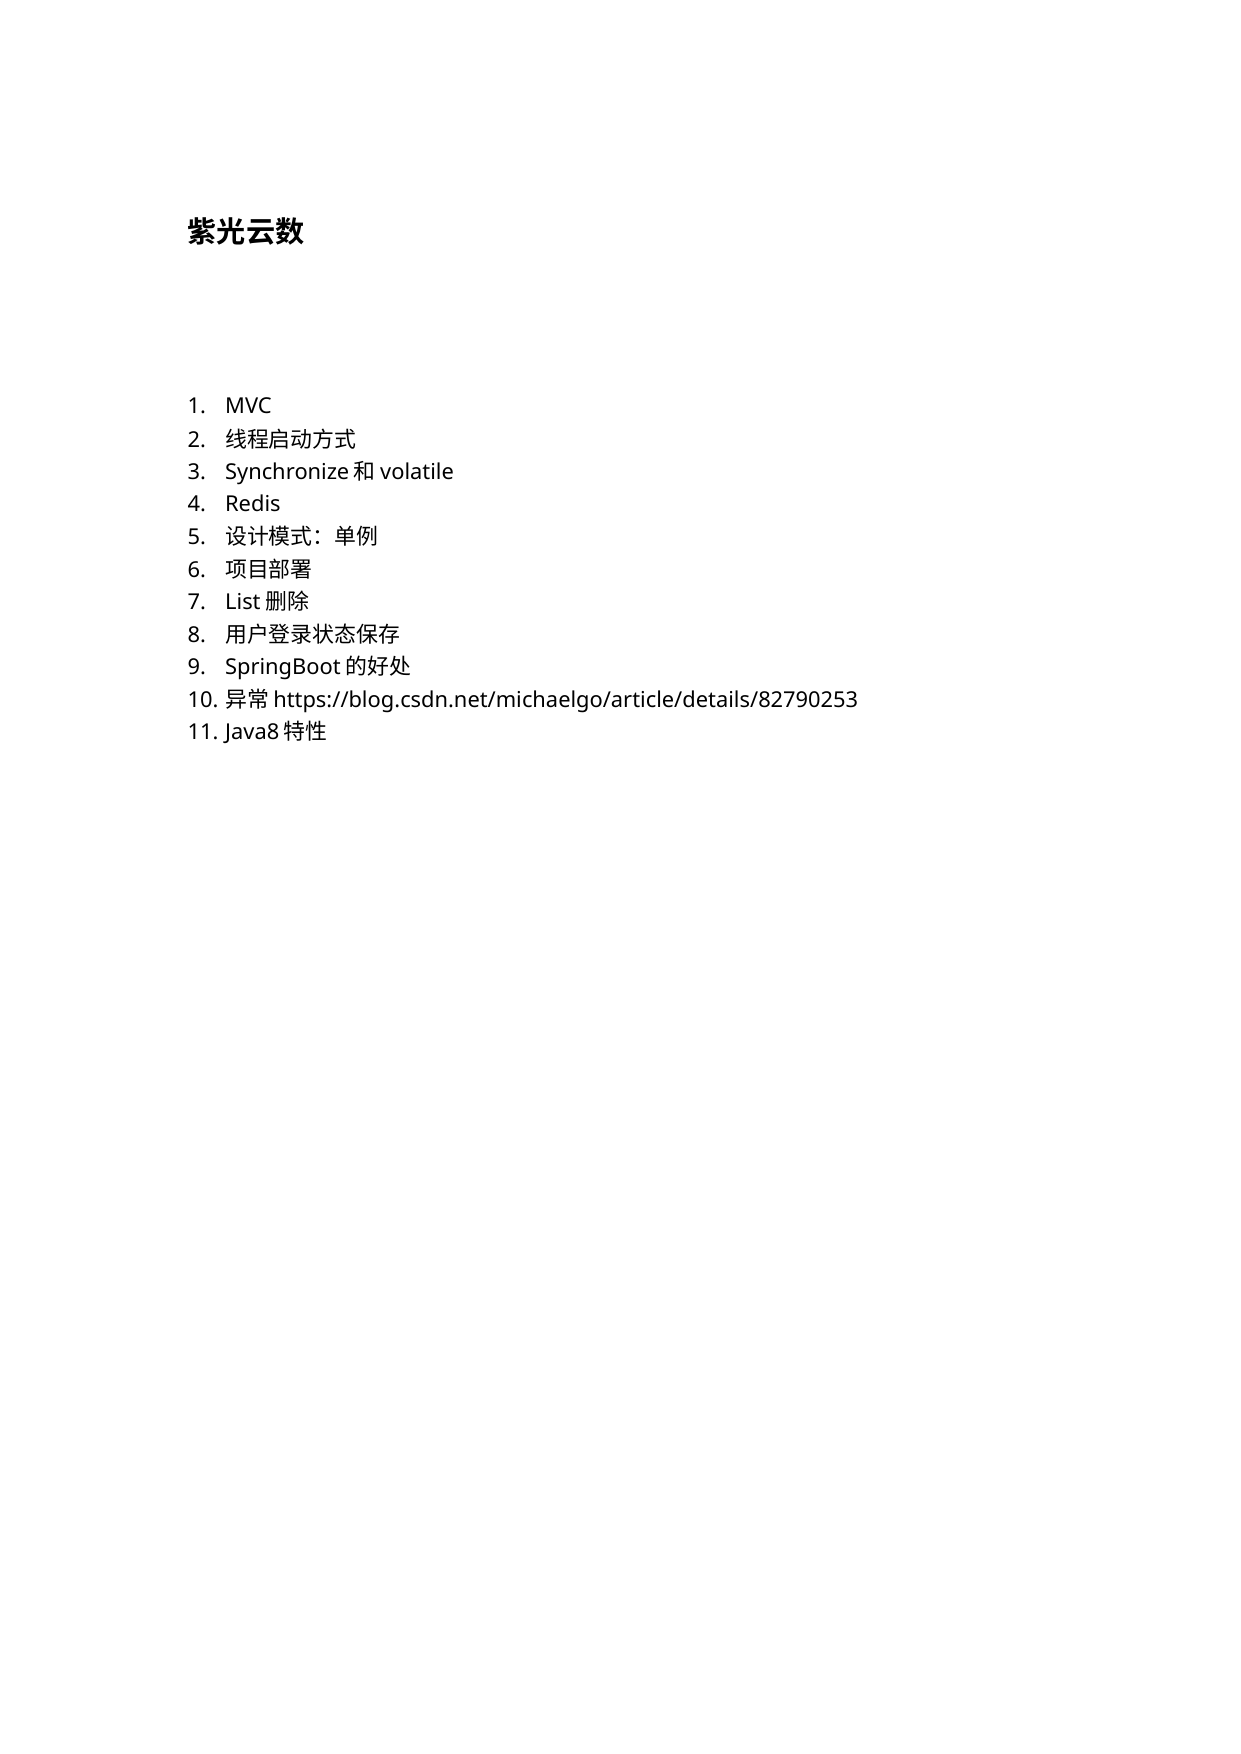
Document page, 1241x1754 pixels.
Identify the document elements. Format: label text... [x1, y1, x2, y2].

list List删除 [187, 584, 1053, 616]
list SpringBoot的好处 [187, 649, 1053, 681]
subtitle 紫光云数 [187, 197, 1053, 262]
list 设计模式：单例 [187, 519, 1053, 551]
list 项目部署 [187, 551, 1053, 584]
list MVC [187, 389, 1053, 421]
list 线程启动方式 [187, 421, 1053, 454]
list 用户登录状态保存 [187, 616, 1053, 649]
list Redis [187, 486, 1053, 519]
list 异常https://blog.csdn.net/michaelgo/article/details/82790253 [187, 681, 1053, 714]
list Synchronize和volatile [187, 454, 1053, 486]
list Java8特性 [187, 714, 1053, 746]
